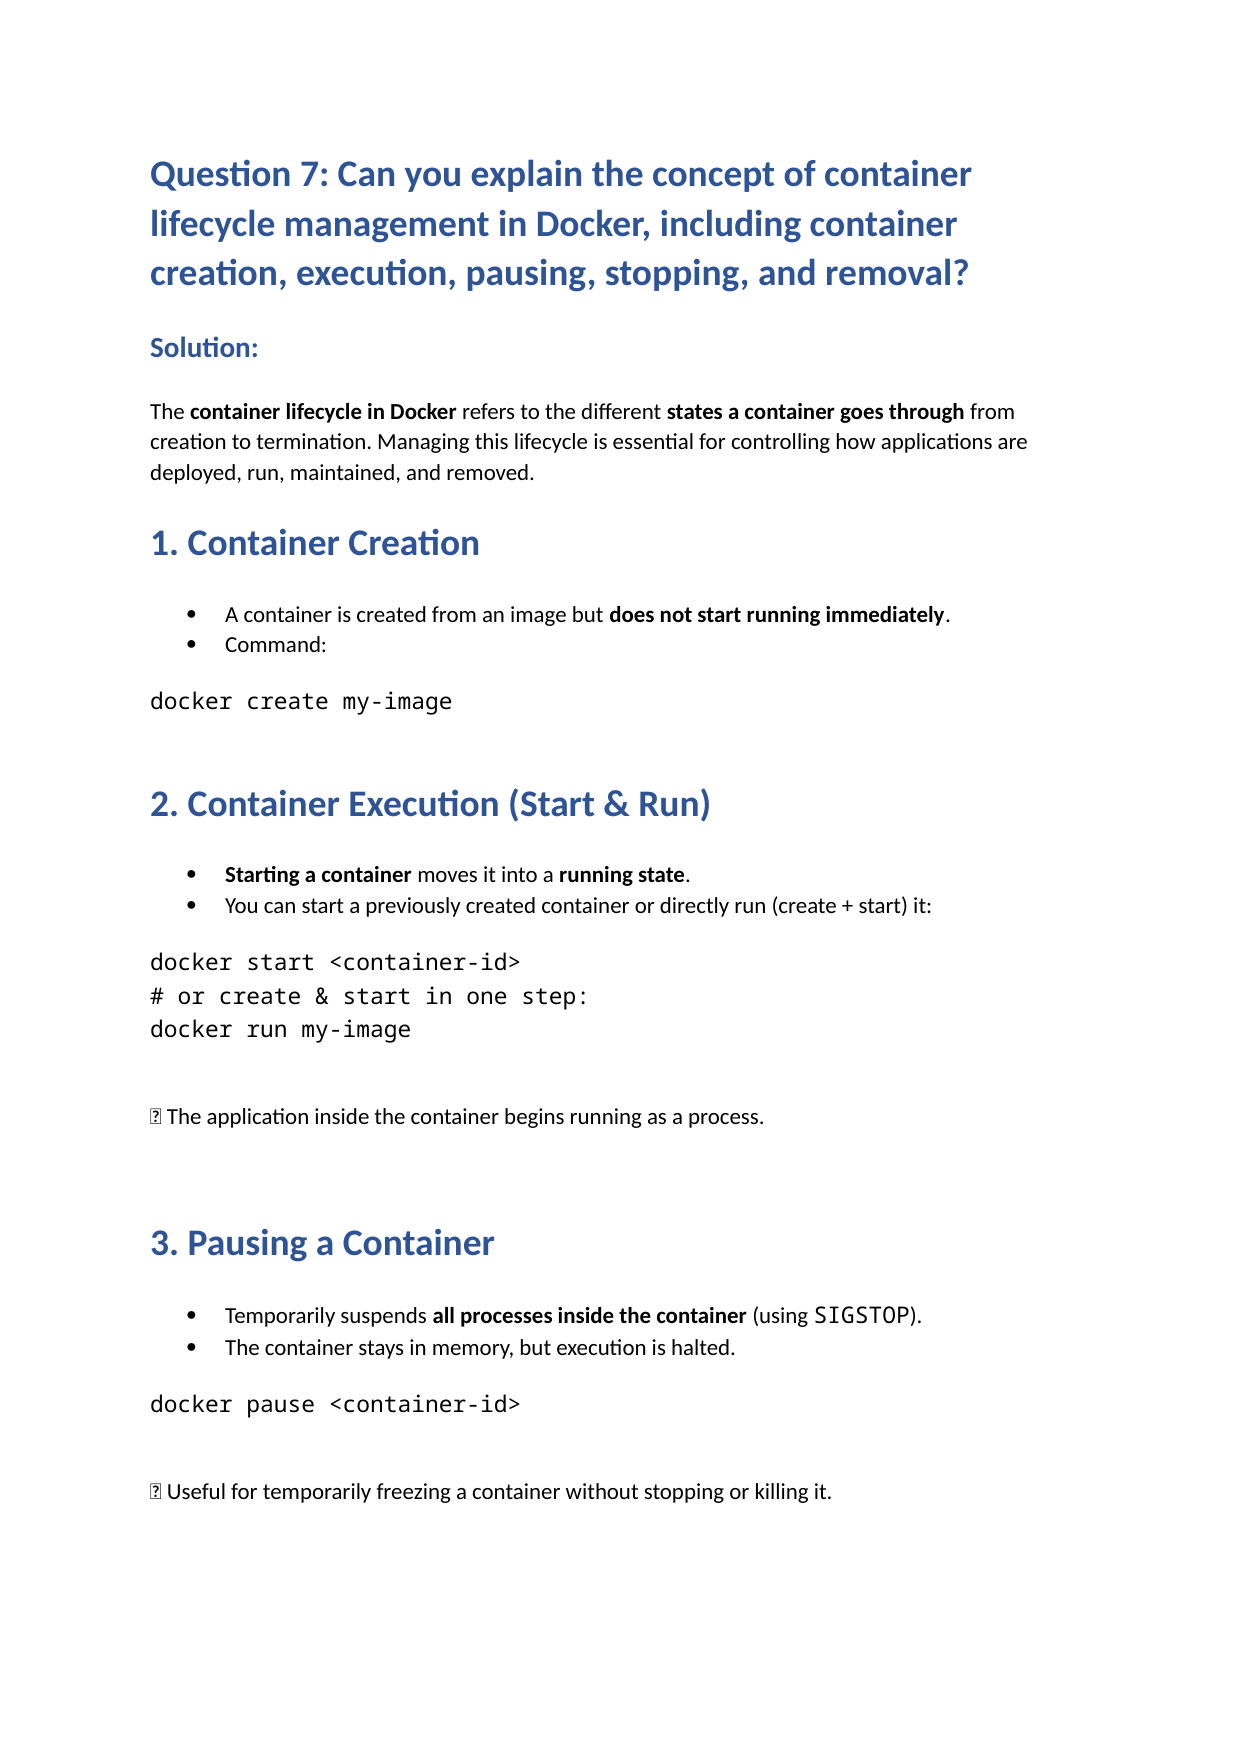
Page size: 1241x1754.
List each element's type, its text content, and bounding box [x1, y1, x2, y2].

subtitle 2. Container Execution (Start & Run) [150, 780, 1090, 826]
subtitle 3. Pausing a Container [150, 1219, 1090, 1264]
subtitle 1. Container Creation [150, 519, 1090, 565]
text docker pause <container-id> [150, 1388, 1090, 1450]
list The container stays in memory, but execution is halted. [187, 1333, 1090, 1361]
text The container lifecycle in Docker refers to the different states a container goes through from creation to termination. Managing this lifecycle is essential for controlling how applications are deployed, run, maintained, and removed. [150, 397, 1090, 486]
list You can start a previously created container or directly run (create + start) it: [187, 891, 1090, 919]
text docker create my-image [150, 685, 1090, 747]
text ✅ Useful for temporarily freezing a container without stopping or killing it. [150, 1477, 1090, 1505]
text ✅ The application inside the container begins running as a process. [150, 1102, 1090, 1130]
subtitle Question 7: Can you explain the concept of container lifecycle management in Docker, including container creation, execution, pausing, stopping, and removal? [150, 150, 1090, 295]
subtitle Solution: [150, 329, 1090, 365]
list A container is created from an image but does not start running immediately. [187, 600, 1090, 628]
text docker start <container-id> # or create & start in one step: docker run my-image [150, 946, 1090, 1075]
list Temporarily suspends all processes inside the container (using SIGSTOP). [187, 1299, 1090, 1331]
list Command: [187, 630, 1090, 658]
list Starting a container moves it into a running state. [187, 861, 1090, 888]
